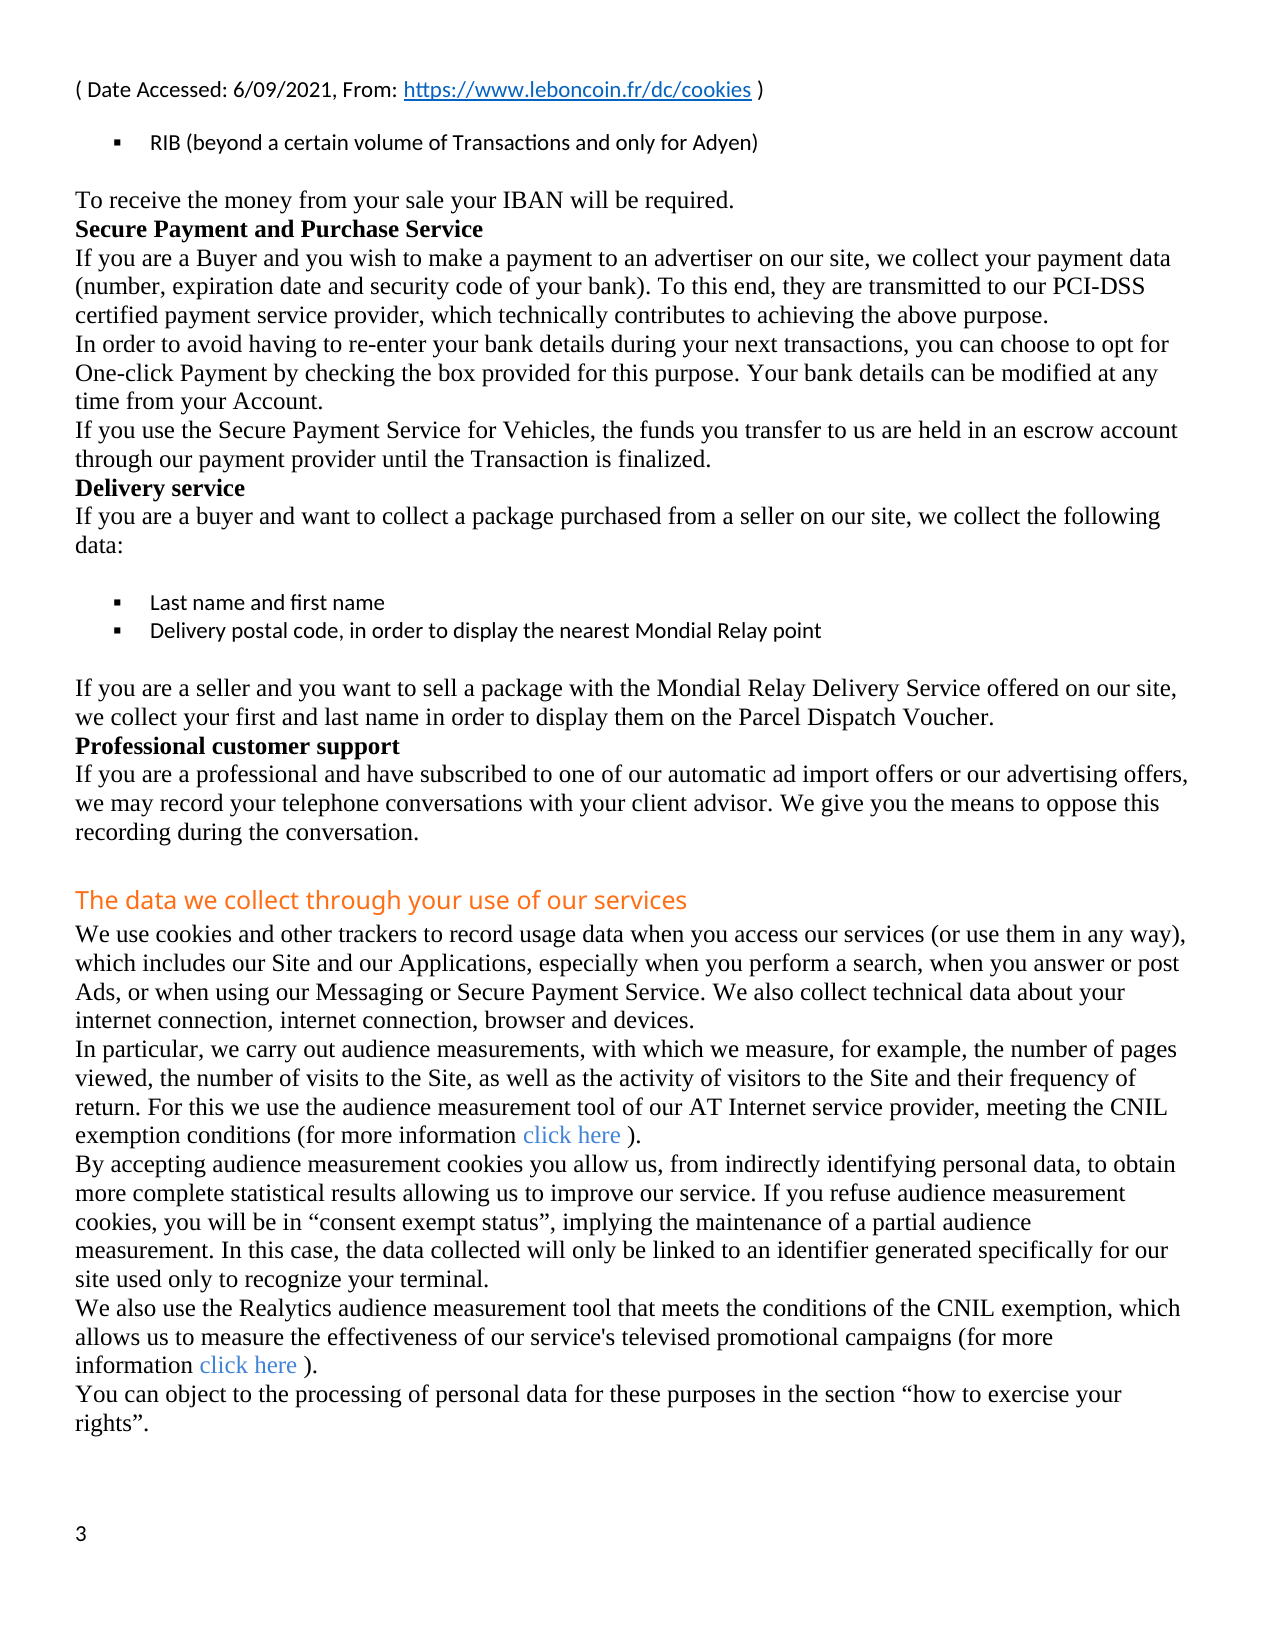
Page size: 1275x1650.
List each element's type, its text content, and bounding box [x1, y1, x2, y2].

text We also use the Realytics audience measurement tool that meets the conditions of the CNIL exemption, which allows us to measure the effectiveness of our service's televised promotional campaigns (for more information click here ). [75, 1293, 1200, 1379]
subtitle The data we collect through your use of our services [75, 883, 1200, 917]
text To receive the money from your sale your IBAN will be required. [75, 185, 1200, 214]
text You can object to the processing of personal data for these purposes in the section “how to exercise your rights”. [75, 1379, 1200, 1437]
text Delivery service [75, 473, 1200, 501]
text Secure Payment and Purchase Service [75, 214, 1200, 243]
text If you are a buyer and want to collect a package purchased from a seller on our site, we collect the following data: [75, 501, 1200, 559]
text We use cookies and other trackers to record usage data when you access our services (or use them in any way), which includes our Site and our Applications, especially when you perform a search, when you answer or post Ads, or when using our Messaging or Secure Payment Service. We also collect technical data about your internet connection, internet connection, browser and devices. [75, 919, 1200, 1034]
text If you use the Secure Payment Service for Vehicles, the funds you transfer to us are held in an escrow account through our payment provider until the Transaction is finalized. [75, 415, 1200, 473]
list RIB (beyond a certain volume of Transactions and only for Adyen) [112, 128, 1200, 156]
list Last name and first name [112, 588, 1200, 616]
list Delivery postal code, in order to display the nearest Mondial Relay point [112, 616, 1200, 644]
text In order to avoid having to re-enter your bank details during your next transactions, you can choose to opt for One-click Payment by checking the box provided for this purpose. Your bank details can be modified at any time from your Account. [75, 329, 1200, 415]
text If you are a Buyer and you wish to make a payment to an advertiser on our site, we collect your payment data (number, expiration date and security code of your bank). To this end, they are transmitted to our PCI-DSS certified payment service provider, which technically contributes to achieving the above purpose. [75, 243, 1200, 329]
text If you are a seller and you want to sell a package with the Mondial Relay Delivery Service offered on our site, we collect your first and last name in order to display them on the Parcel Dispatch Voucher. [75, 673, 1200, 731]
text In particular, we carry out audience measurements, with which we measure, for example, the number of pages viewed, the number of visits to the Site, as well as the activity of visitors to the Site and their frequency of return. For this we use the audience measurement tool of our AT Internet service provider, meeting the CNIL exemption conditions (for more information click here ). [75, 1034, 1200, 1149]
text By accepting audience measurement cookies you allow us, from indirectly identifying personal data, to obtain more complete statistical results allowing us to improve our service. If you refuse audience measurement cookies, you will be in “consent exempt status”, implying the maintenance of a partial audience measurement. In this case, the data collected will only be linked to an identifier generated specifically for our site used only to recognize your terminal. [75, 1149, 1200, 1293]
text Professional customer support [75, 731, 1200, 759]
text If you are a professional and have subscribed to one of our automatic ad import offers or our advertising offers, we may record your telephone conversations with your client advisor. We give you the means to oppose this recording during the conversation. [75, 759, 1200, 846]
